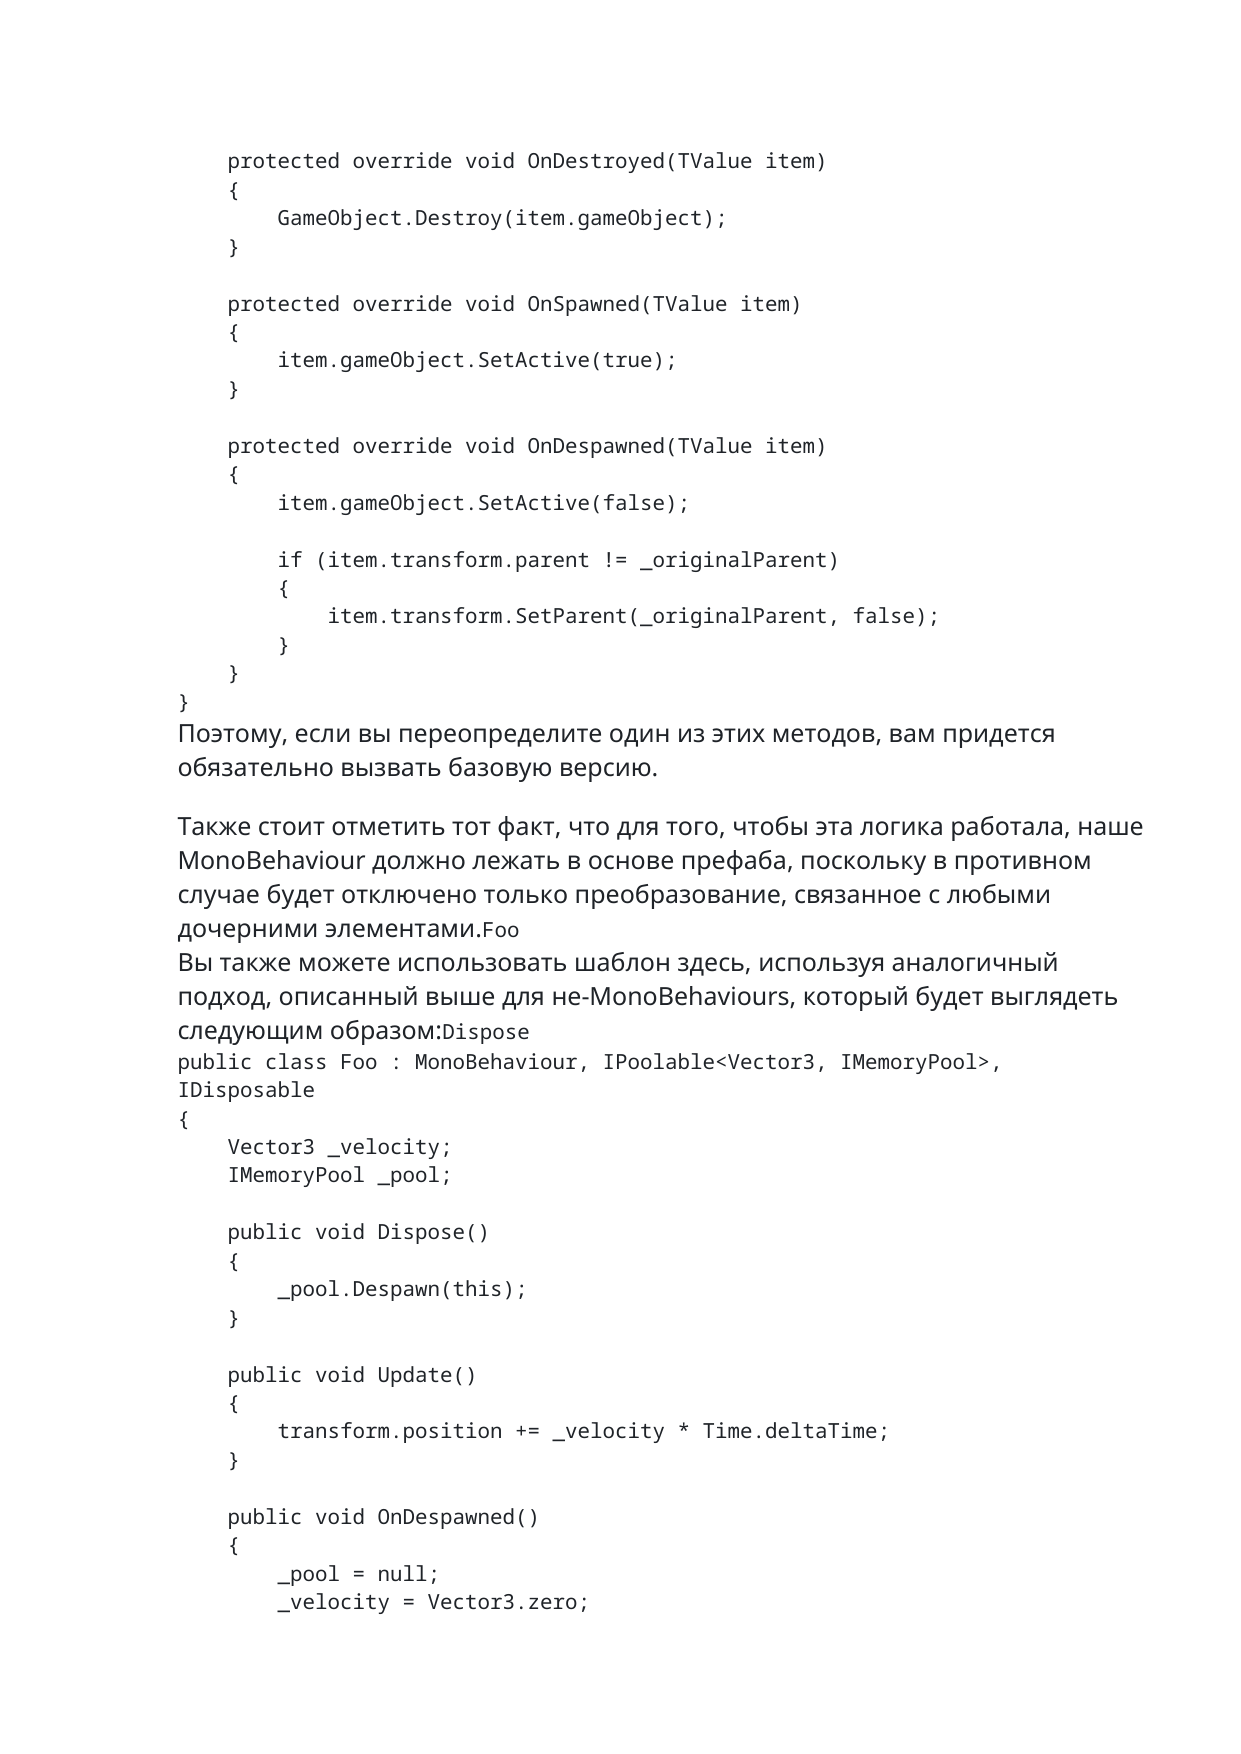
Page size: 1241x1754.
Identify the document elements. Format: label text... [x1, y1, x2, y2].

text protected override void OnSpawned(TValue item) [177, 289, 1152, 317]
text public void Dispose() [177, 1217, 1152, 1246]
text { [177, 1530, 1152, 1559]
text Vector3 _velocity; [177, 1132, 1152, 1161]
text Поэтому, если вы переопределите один из этих методов, вам придется обязательно вызвать базовую версию. [177, 715, 1152, 783]
text } [177, 1303, 1152, 1331]
text { [177, 573, 1152, 602]
text public class Foo : MonoBehaviour, IPoolable<Vector3, IMemoryPool>, IDisposable [177, 1047, 1152, 1104]
text IMemoryPool _pool; [177, 1161, 1152, 1189]
text item.gameObject.SetActive(true); [177, 346, 1152, 374]
text } [177, 374, 1152, 402]
text { [177, 1104, 1152, 1132]
text item.gameObject.SetActive(false); [177, 488, 1152, 516]
text public void Update() [177, 1360, 1152, 1388]
text if (item.transform.parent != _originalParent) [177, 545, 1152, 573]
text } [177, 1445, 1152, 1473]
text Вы также можете использовать шаблон здесь, используя аналогичный подход, описанный выше для не-MonoBehaviours, который будет выглядеть следующим образом:Dispose [177, 945, 1152, 1047]
text { [177, 459, 1152, 488]
text GameObject.Destroy(item.gameObject); [177, 203, 1152, 232]
text } [177, 687, 1152, 715]
text Также стоит отметить тот факт, что для того, чтобы эта логика работала, наше MonoBehaviour должно лежать в основе префаба, поскольку в противном случае будет отключено только преобразование, связанное с любыми дочерними элементами.Foo [177, 808, 1152, 945]
text { [177, 1246, 1152, 1274]
text { [177, 317, 1152, 346]
text item.transform.SetParent(_originalParent, false); [177, 602, 1152, 630]
text } [177, 630, 1152, 658]
text } [177, 232, 1152, 260]
text public void OnDespawned() [177, 1502, 1152, 1530]
text transform.position += _velocity * Time.deltaTime; [177, 1417, 1152, 1445]
text { [177, 175, 1152, 203]
text protected override void OnDestroyed(TValue item) [177, 147, 1152, 175]
text protected override void OnDespawned(TValue item) [177, 431, 1152, 459]
text _pool = null; [177, 1559, 1152, 1587]
text _velocity = Vector3.zero; [177, 1587, 1152, 1616]
text } [177, 658, 1152, 687]
text _pool.Despawn(this); [177, 1274, 1152, 1303]
text { [177, 1388, 1152, 1417]
